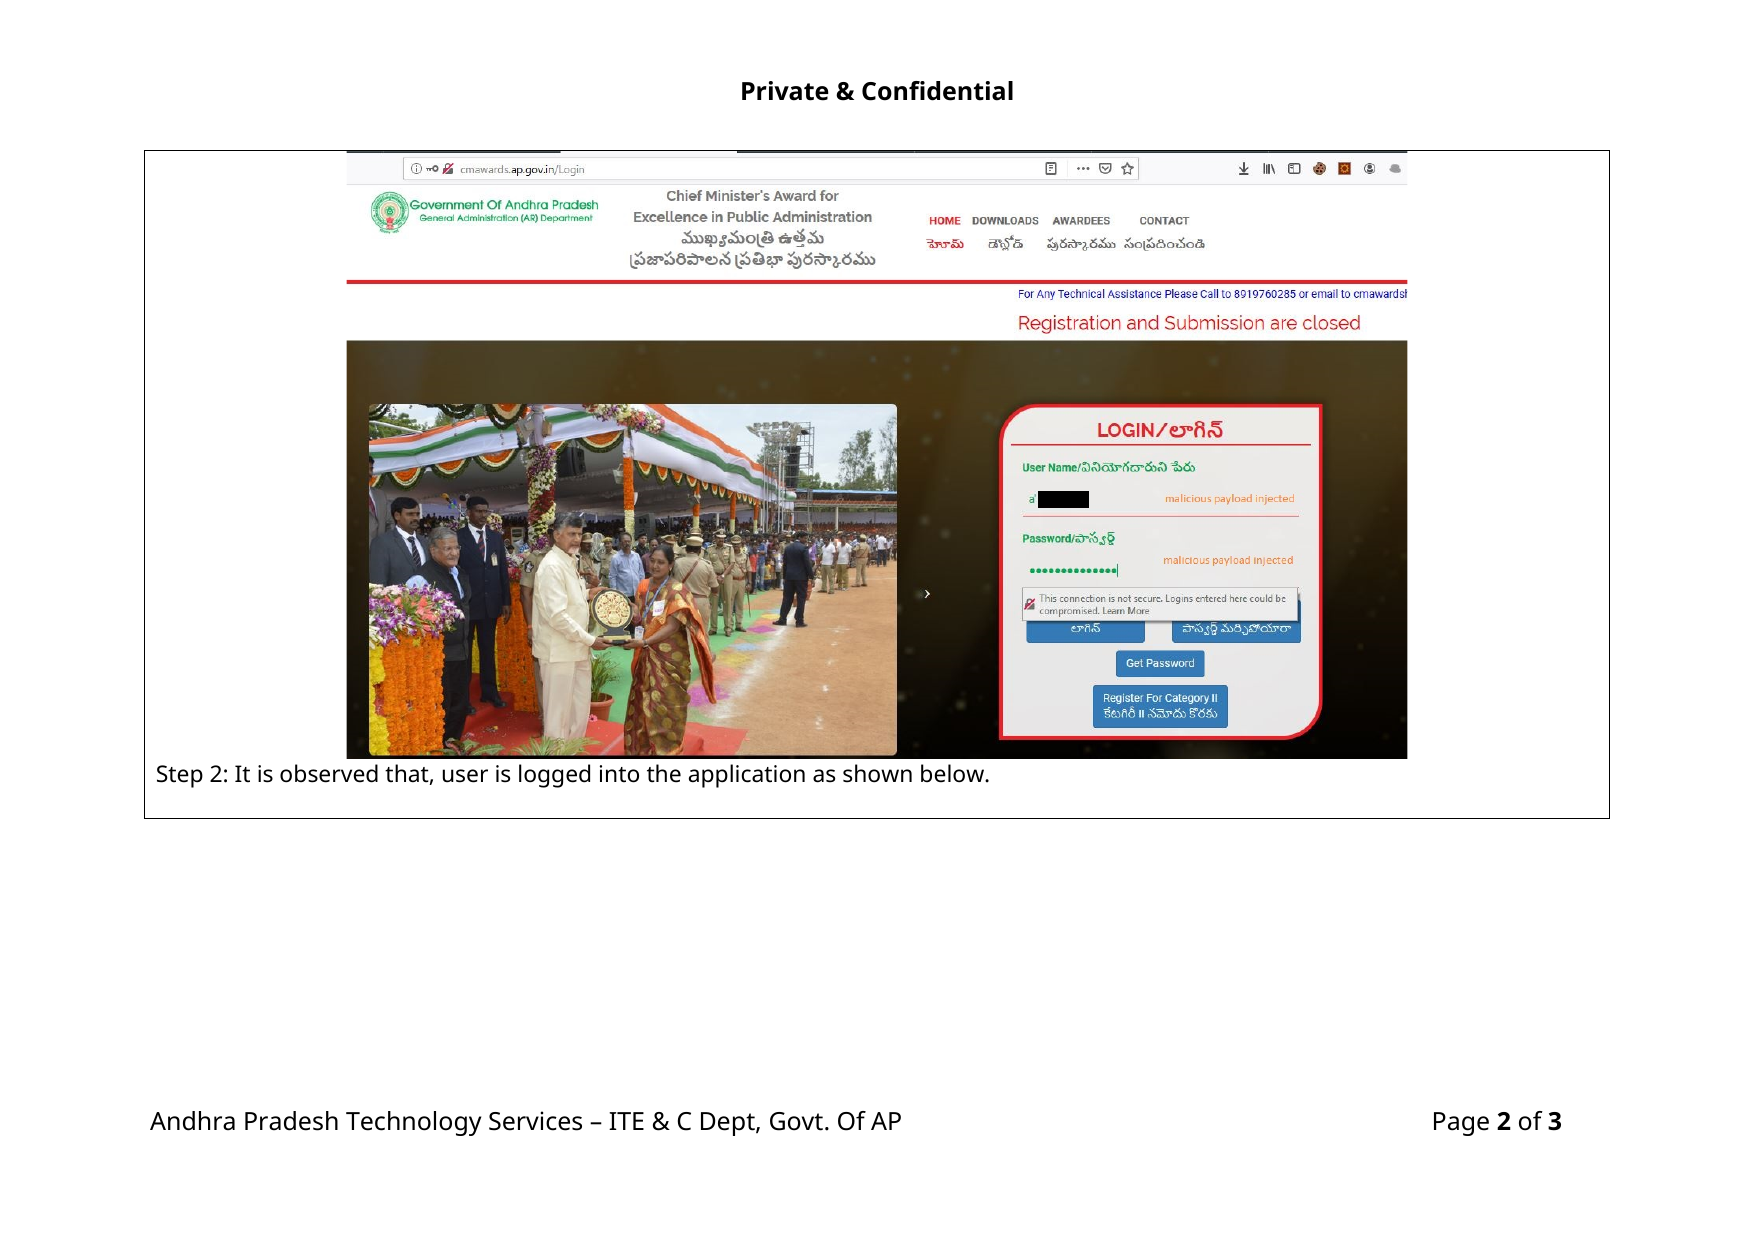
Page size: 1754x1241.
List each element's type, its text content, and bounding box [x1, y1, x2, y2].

table_cell Evidence/Proof of Concept Step 1: Access the URL and enter a Boolean based true condition in username and password fields as shown below. Step 2: It is observed that, user is logged into the application as shown below. [145, 151, 1609, 818]
picture [346, 151, 1408, 759]
